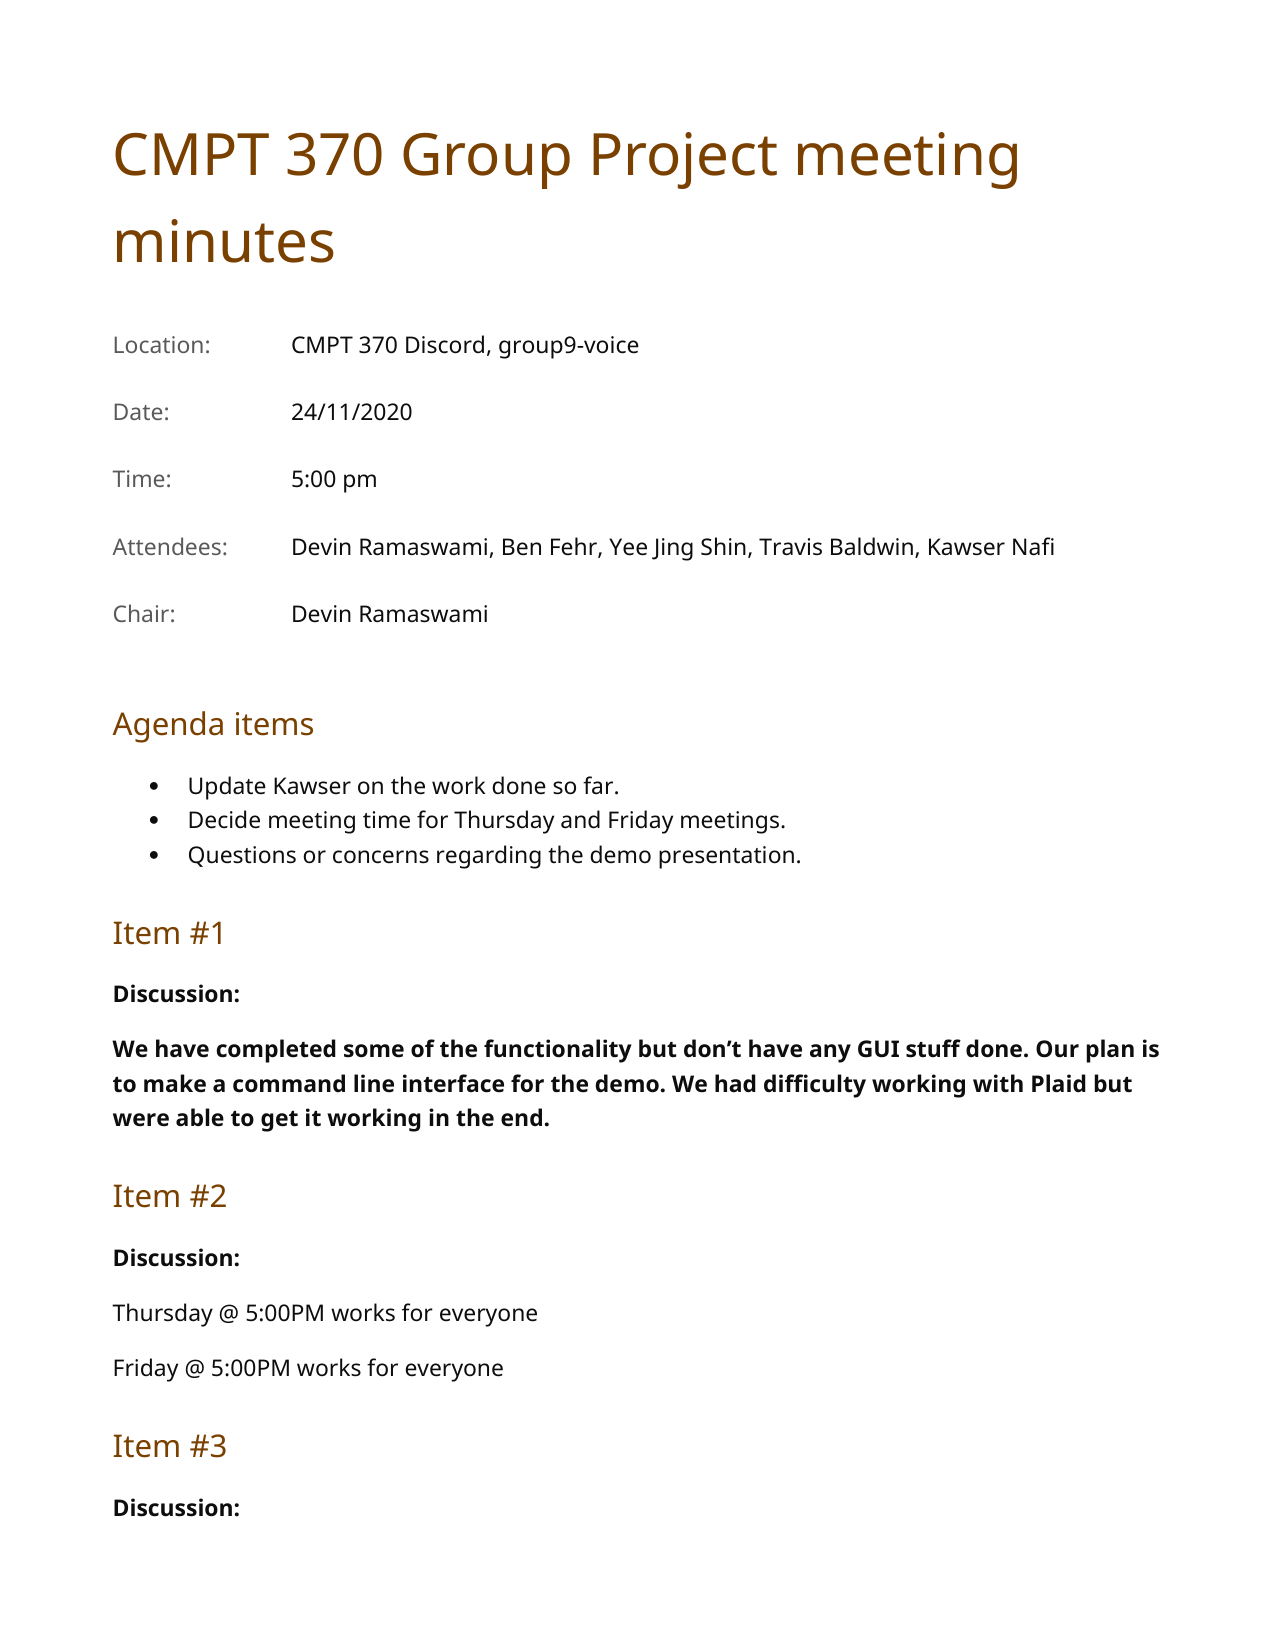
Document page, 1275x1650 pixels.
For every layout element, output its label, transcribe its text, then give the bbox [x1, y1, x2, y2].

list Update Kawser on the work done so far. [150, 770, 1162, 801]
table_header CMPT 370 Discord, group9-voice [291, 329, 1162, 396]
title CMPT 370 Group Project meeting minutes [112, 112, 1162, 279]
list Decide meeting time for Thursday and Friday meetings. [150, 804, 1162, 836]
text Discussion: [112, 978, 1162, 1009]
text Discussion: [112, 1242, 1162, 1273]
text Discussion: [112, 1492, 1162, 1523]
table_cell Devin Ramaswami [291, 598, 1162, 665]
subtitle Agenda items [112, 702, 1162, 745]
text Thursday @ 5:00PM works for everyone [112, 1297, 1162, 1328]
table_cell 5:00 pm [291, 463, 1162, 531]
subtitle Item #2 [112, 1174, 1162, 1217]
text Friday @ 5:00PM works for everyone [112, 1352, 1162, 1383]
table_cell 24/11/2020 [291, 396, 1162, 463]
table_cell Date: [113, 396, 291, 463]
text We have completed some of the functionality but don’t have any GUI stuff done. Our plan is to make a command line interface for the demo. We had difficulty working with Plaid but were able to get it working in the end. [112, 1033, 1162, 1133]
subtitle Item #3 [112, 1424, 1162, 1467]
table_header Location: [113, 329, 291, 396]
table_cell Devin Ramaswami, Ben Fehr, Yee Jing Shin, Travis Baldwin, Kawser Nafi [291, 531, 1162, 598]
table_cell Attendees: [113, 531, 291, 598]
table_cell Chair: [113, 598, 291, 665]
subtitle Item #1 [112, 911, 1162, 953]
table_cell Time: [113, 463, 291, 531]
list Questions or concerns regarding the demo presentation. [150, 839, 1162, 870]
